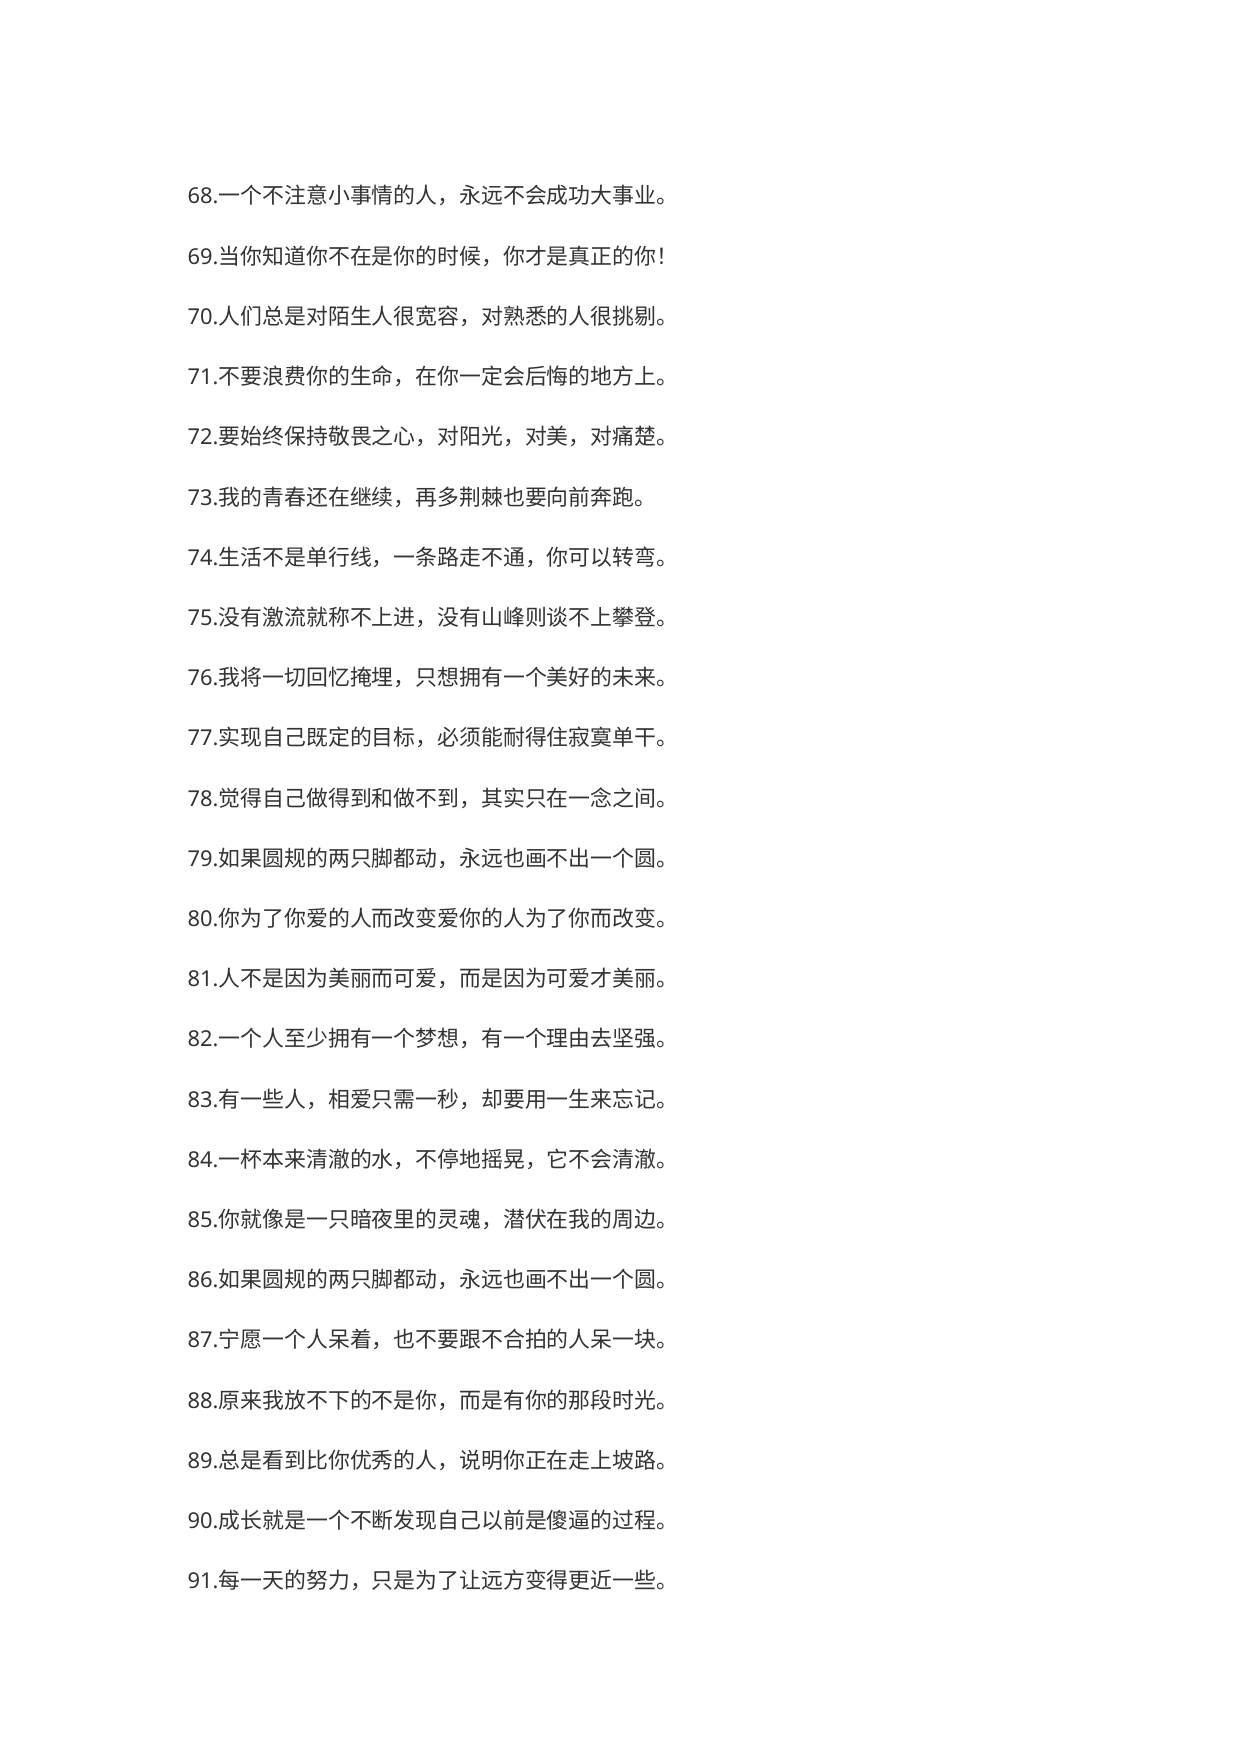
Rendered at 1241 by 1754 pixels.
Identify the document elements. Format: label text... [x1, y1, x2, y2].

text 85.你就像是一只暗夜里的灵魂，潜伏在我的周边。 [187, 1202, 1053, 1234]
text 86.如果圆规的两只脚都动，永远也画不出一个圆。 [187, 1262, 1053, 1294]
text 77.实现自己既定的目标，必须能耐得住寂寞单干。 [187, 720, 1053, 752]
text 87.宁愿一个人呆着，也不要跟不合拍的人呆一块。 [187, 1322, 1053, 1354]
text 70.人们总是对陌生人很宽容，对熟悉的人很挑剔。 [187, 299, 1053, 331]
text 76.我将一切回忆掩埋，只想拥有一个美好的未来。 [187, 660, 1053, 692]
text 91.每一天的努力，只是为了让远方变得更近一些。 [187, 1563, 1053, 1595]
text 68.一个不注意小事情的人，永远不会成功大事业。 [187, 178, 1053, 210]
text 80.你为了你爱的人而改变爱你的人为了你而改变。 [187, 901, 1053, 933]
text 88.原来我放不下的不是你，而是有你的那段时光。 [187, 1383, 1053, 1414]
text 79.如果圆规的两只脚都动，永远也画不出一个圆。 [187, 841, 1053, 872]
text 72.要始终保持敬畏之心，对阳光，对美，对痛楚。 [187, 419, 1053, 451]
text 73.我的青春还在继续，再多荆棘也要向前奔跑。 [187, 479, 1053, 511]
text 75.没有激流就称不上进，没有山峰则谈不上攀登。 [187, 600, 1053, 632]
text 71.不要浪费你的生命，在你一定会后悔的地方上。 [187, 359, 1053, 391]
text 78.觉得自己做得到和做不到，其实只在一念之间。 [187, 781, 1053, 812]
text 69.当你知道你不在是你的时候，你才是真正的你！ [187, 239, 1053, 270]
text 82.一个人至少拥有一个梦想，有一个理由去坚强。 [187, 1021, 1053, 1053]
text 89.总是看到比你优秀的人，说明你正在走上坡路。 [187, 1443, 1053, 1474]
text 81.人不是因为美丽而可爱，而是因为可爱才美丽。 [187, 961, 1053, 993]
text 83.有一些人，相爱只需一秒，却要用一生来忘记。 [187, 1082, 1053, 1113]
text 84.一杯本来清澈的水，不停地摇晃，它不会清澈。 [187, 1142, 1053, 1173]
text 74.生活不是单行线，一条路走不通，你可以转弯。 [187, 540, 1053, 571]
text 90.成长就是一个不断发现自己以前是傻逼的过程。 [187, 1503, 1053, 1535]
